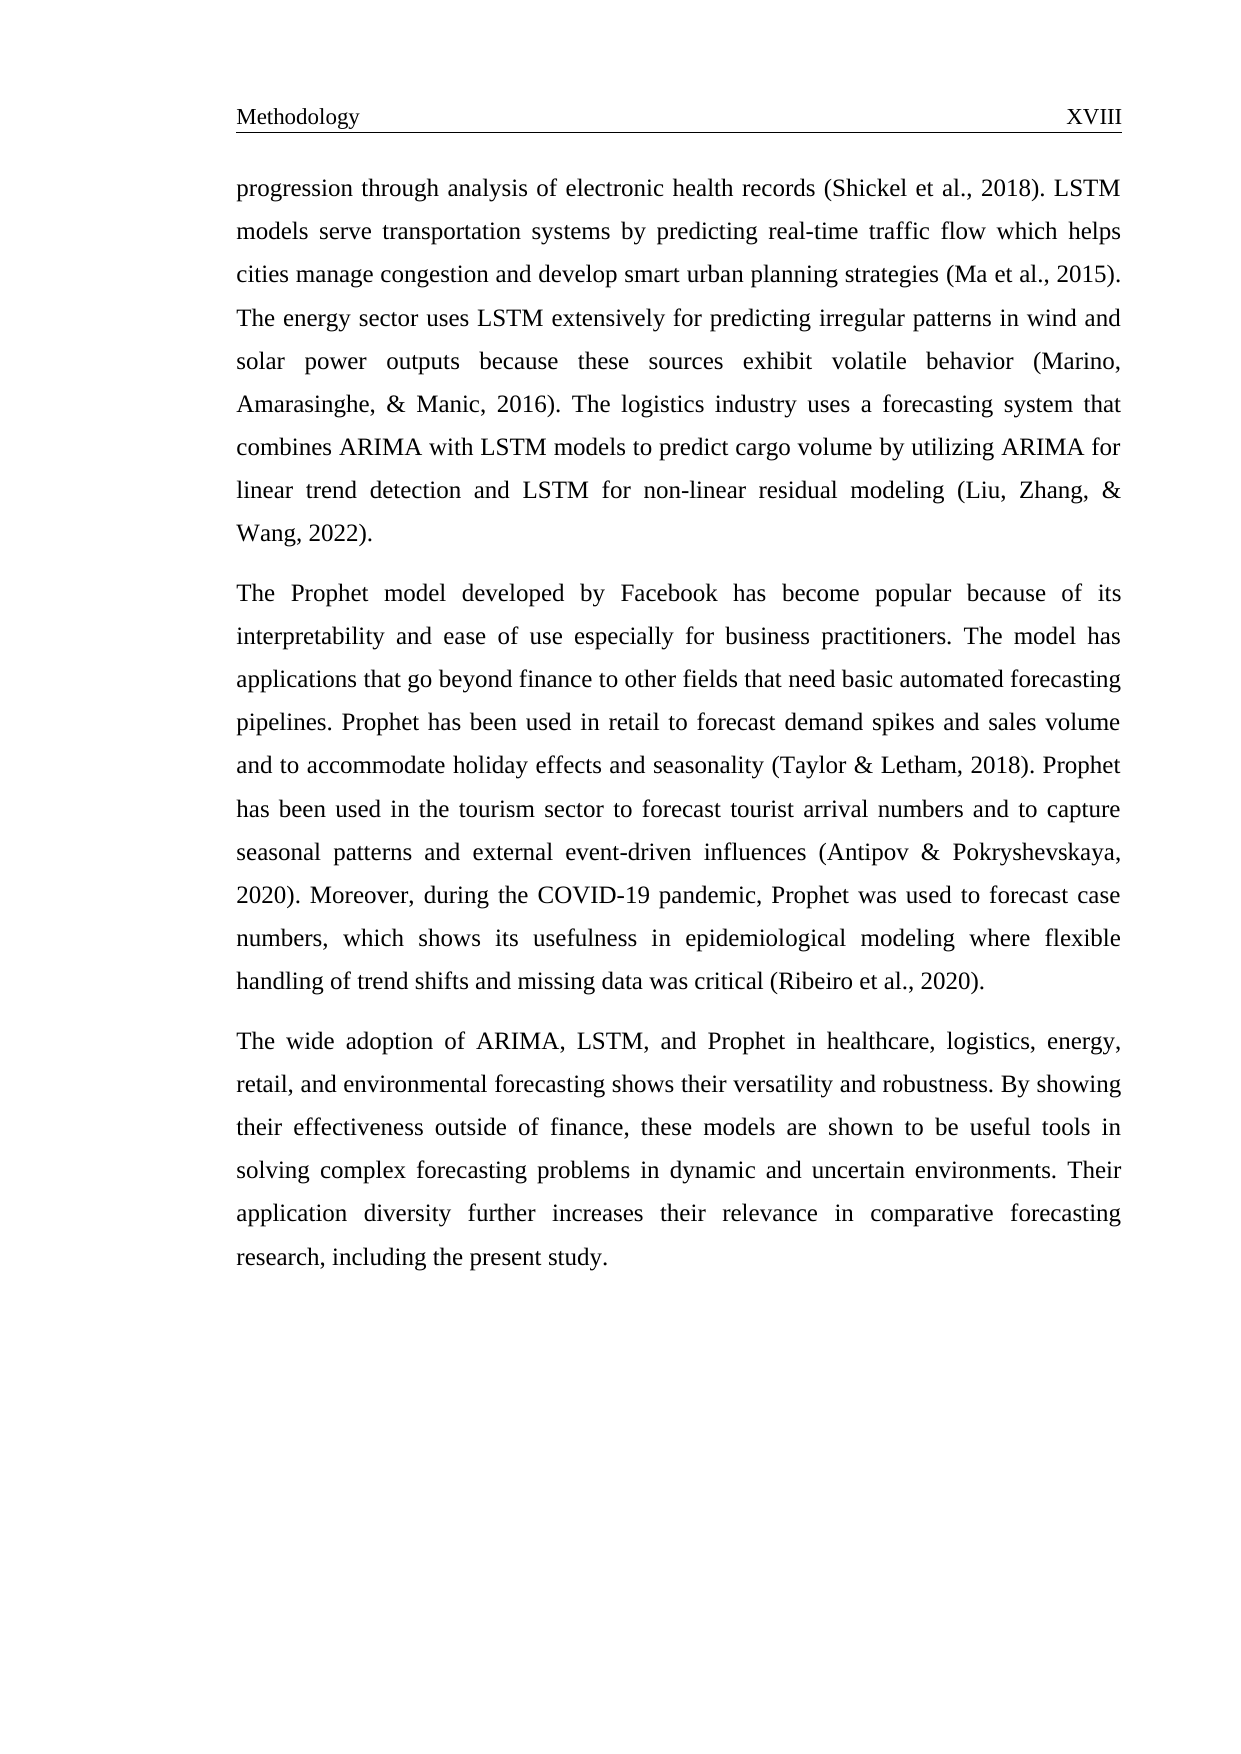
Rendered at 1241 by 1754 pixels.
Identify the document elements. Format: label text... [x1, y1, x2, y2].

text The wide adoption of ARIMA, LSTM, and Prophet in healthcare, logistics, energy, retail, and environmental forecasting shows their versatility and robustness. By showing their effectiveness outside of finance, these models are shown to be useful tools in solving complex forecasting problems in dynamic and uncertain environments. Their application diversity further increases their relevance in comparative forecasting research, including the present study. [236, 1026, 1122, 1270]
text The Prophet model developed by Facebook has become popular because of its interpretability and ease of use especially for business practitioners. The model has applications that go beyond finance to other fields that need basic automated forecasting pipelines. Prophet has been used in retail to forecast demand spikes and sales volume and to accommodate holiday effects and seasonality (Taylor & Letham, 2018). Prophet has been used in the tourism sector to forecast tourist arrival numbers and to capture seasonal patterns and external event-driven influences (Antipov & Pokryshevskaya, 2020). Moreover, during the COVID-19 pandemic, Prophet was used to forecast case numbers, which shows its usefulness in epidemiological modeling where flexible handling of trend shifts and missing data was critical (Ribeiro et al., 2020). [236, 578, 1122, 995]
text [236, 173, 1122, 547]
